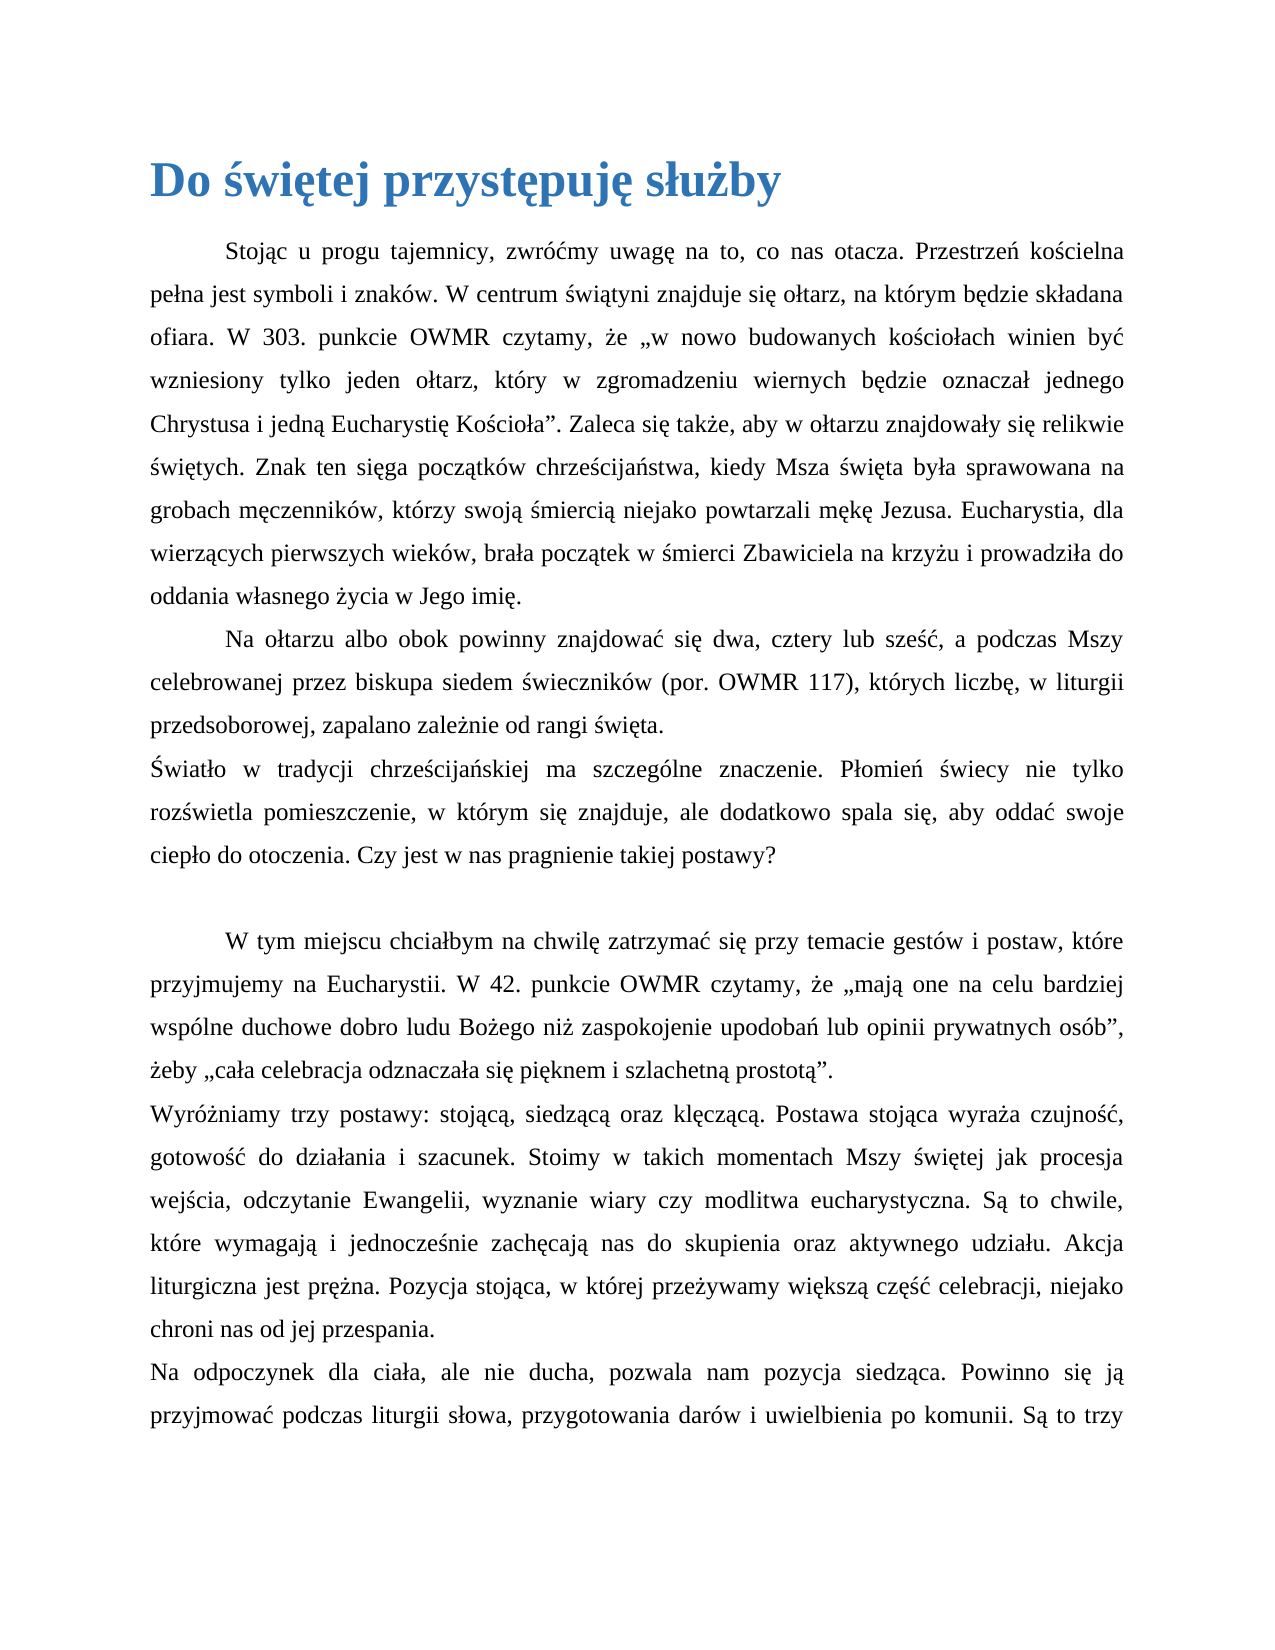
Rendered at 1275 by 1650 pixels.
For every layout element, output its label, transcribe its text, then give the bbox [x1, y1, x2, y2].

text Wyróżniamy trzy postawy: stojącą, siedzącą oraz klęczącą. Postawa stojąca wyraża czujność, gotowość do działania i szacunek. Stoimy w takich momentach Mszy świętej jak procesja wejścia, odczytanie Ewangelii, wyznanie wiary czy modlitwa eucharystyczna. Są to chwile, które wymagają i jednocześnie zachęcają nas do skupienia oraz aktywnego udziału. Akcja liturgiczna jest prężna. Pozycja stojąca, w której przeżywamy większą część celebracji, niejako chroni nas od jej przespania. [150, 1099, 1125, 1343]
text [150, 1357, 1125, 1429]
text Na ołtarzu albo obok powinny znajdować się dwa, cztery lub sześć, a podczas Mszy celebrowanej przez biskupa siedem świeczników (por. OWMR 117), których liczbę, w liturgii przedsoborowej, zapalano zależnie od rangi święta. [150, 624, 1125, 739]
text W tym miejscu chciałbym na chwilę zatrzymać się przy temacie gestów i postaw, które przyjmujemy na Eucharystii. W 42. punkcie OWMR czytamy, że „mają one na celu bardziej wspólne duchowe dobro ludu Bożego niż zaspokojenie upodobań lub opinii prywatnych osób”, żeby „cała celebracja odznaczała się pięknem i szlachetną prostotą”. [150, 926, 1125, 1084]
text Światło w tradycji chrześcijańskiej ma szczególne znaczenie. Płomień świecy nie tylko rozświetla pomieszczenie, w którym się znajduje, ale dodatkowo spala się, aby oddać swoje ciepło do otoczenia. Czy jest w nas pragnienie takiej postawy? [150, 754, 1125, 869]
text Stojąc u progu tajemnicy, zwróćmy uwagę na to, co nas otacza. Przestrzeń kościelna pełna jest symboli i znaków. W centrum świątyni znajduje się ołtarz, na którym będzie składana ofiara. W 303. punkcie OWMR czytamy, że „w nowo budowanych kościołach winien być wzniesiony tylko jeden ołtarz, który w zgromadzeniu wiernych będzie oznaczał jednego Chrystusa i jedną Eucharystię Kościoła”. Zaleca się także, aby w ołtarzu znajdowały się relikwie świętych. Znak ten sięga początków chrześcijaństwa, kiedy Msza święta była sprawowana na grobach męczenników, którzy swoją śmiercią niejako powtarzali mękę Jezusa. Eucharystia, dla wierzących pierwszych wieków, brała początek w śmierci Zbawiciela na krzyżu i prowadziła do oddania własnego życia w Jego imię. [150, 236, 1125, 610]
subtitle Do świętej przystępuję służby [150, 150, 1125, 207]
